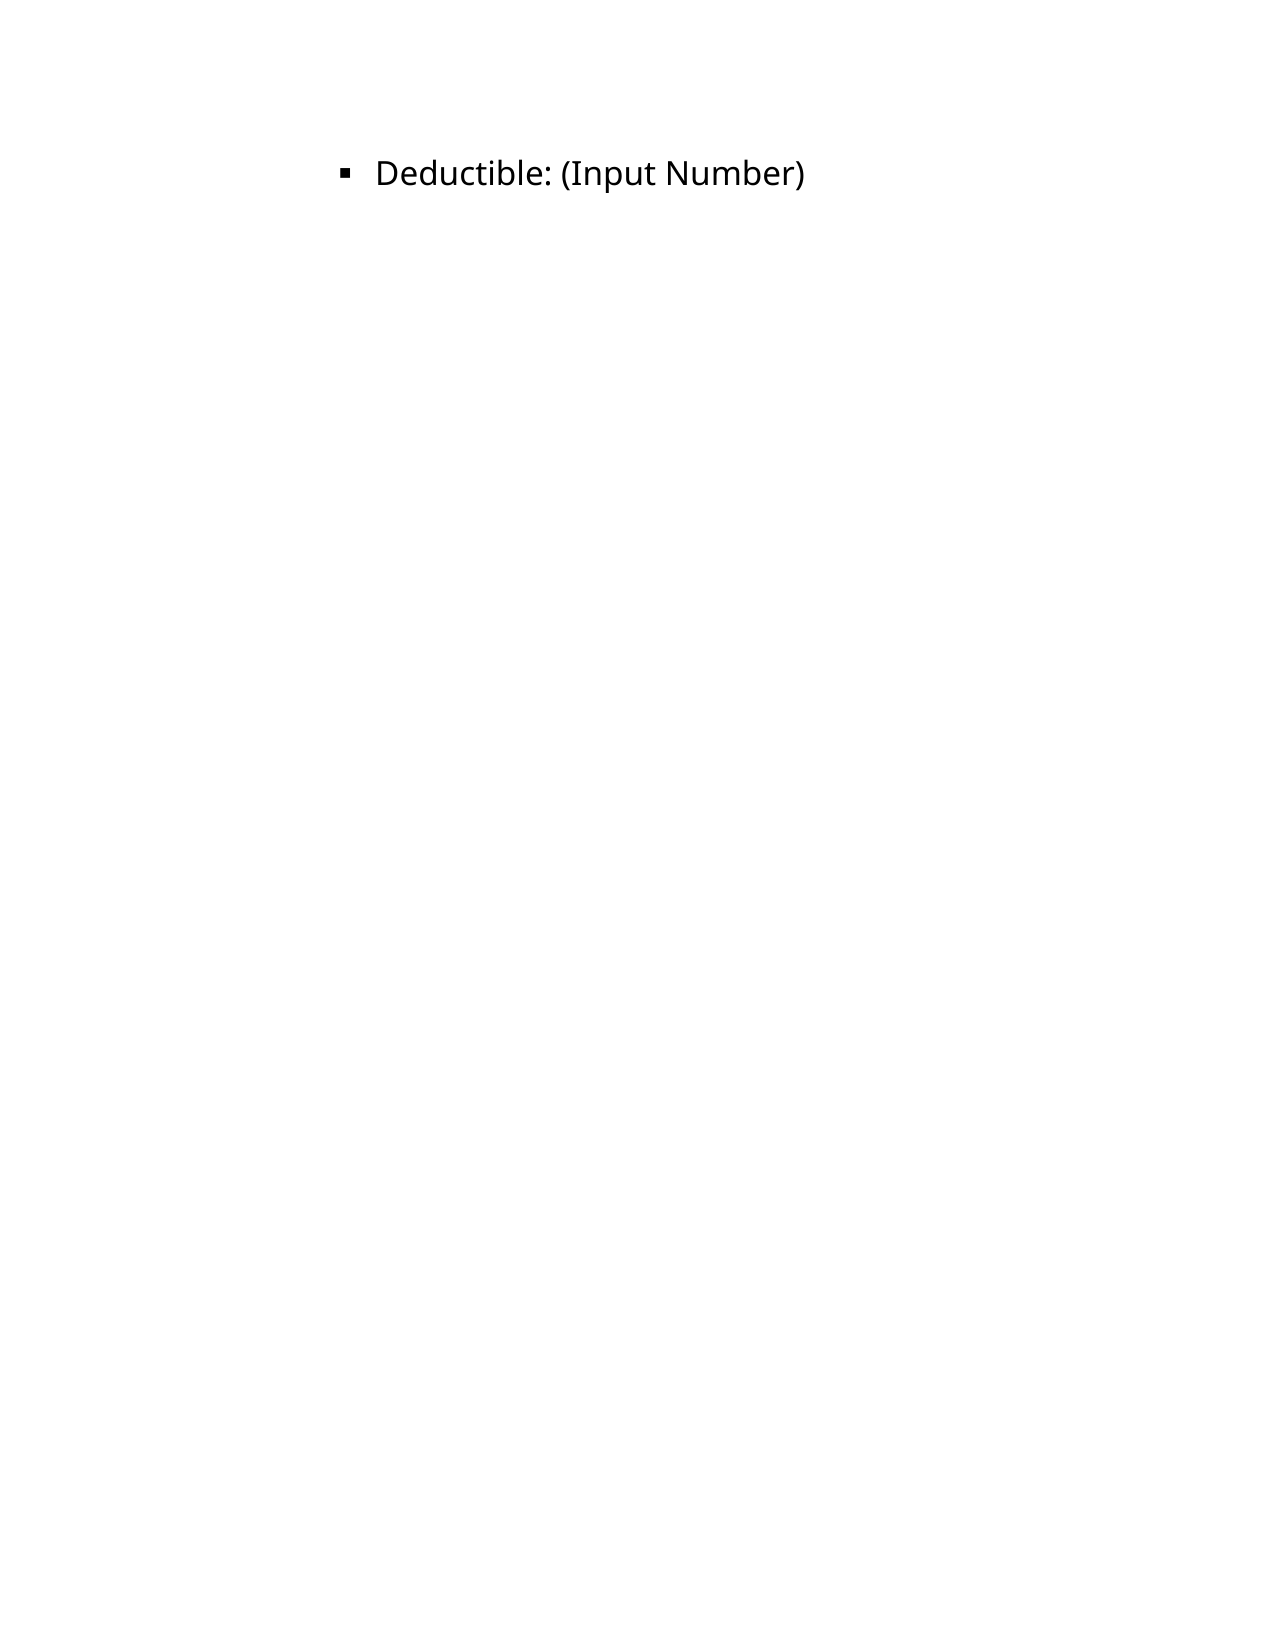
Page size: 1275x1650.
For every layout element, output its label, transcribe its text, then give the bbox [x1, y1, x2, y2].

list Deductible: (Input Number) [337, 150, 1125, 195]
